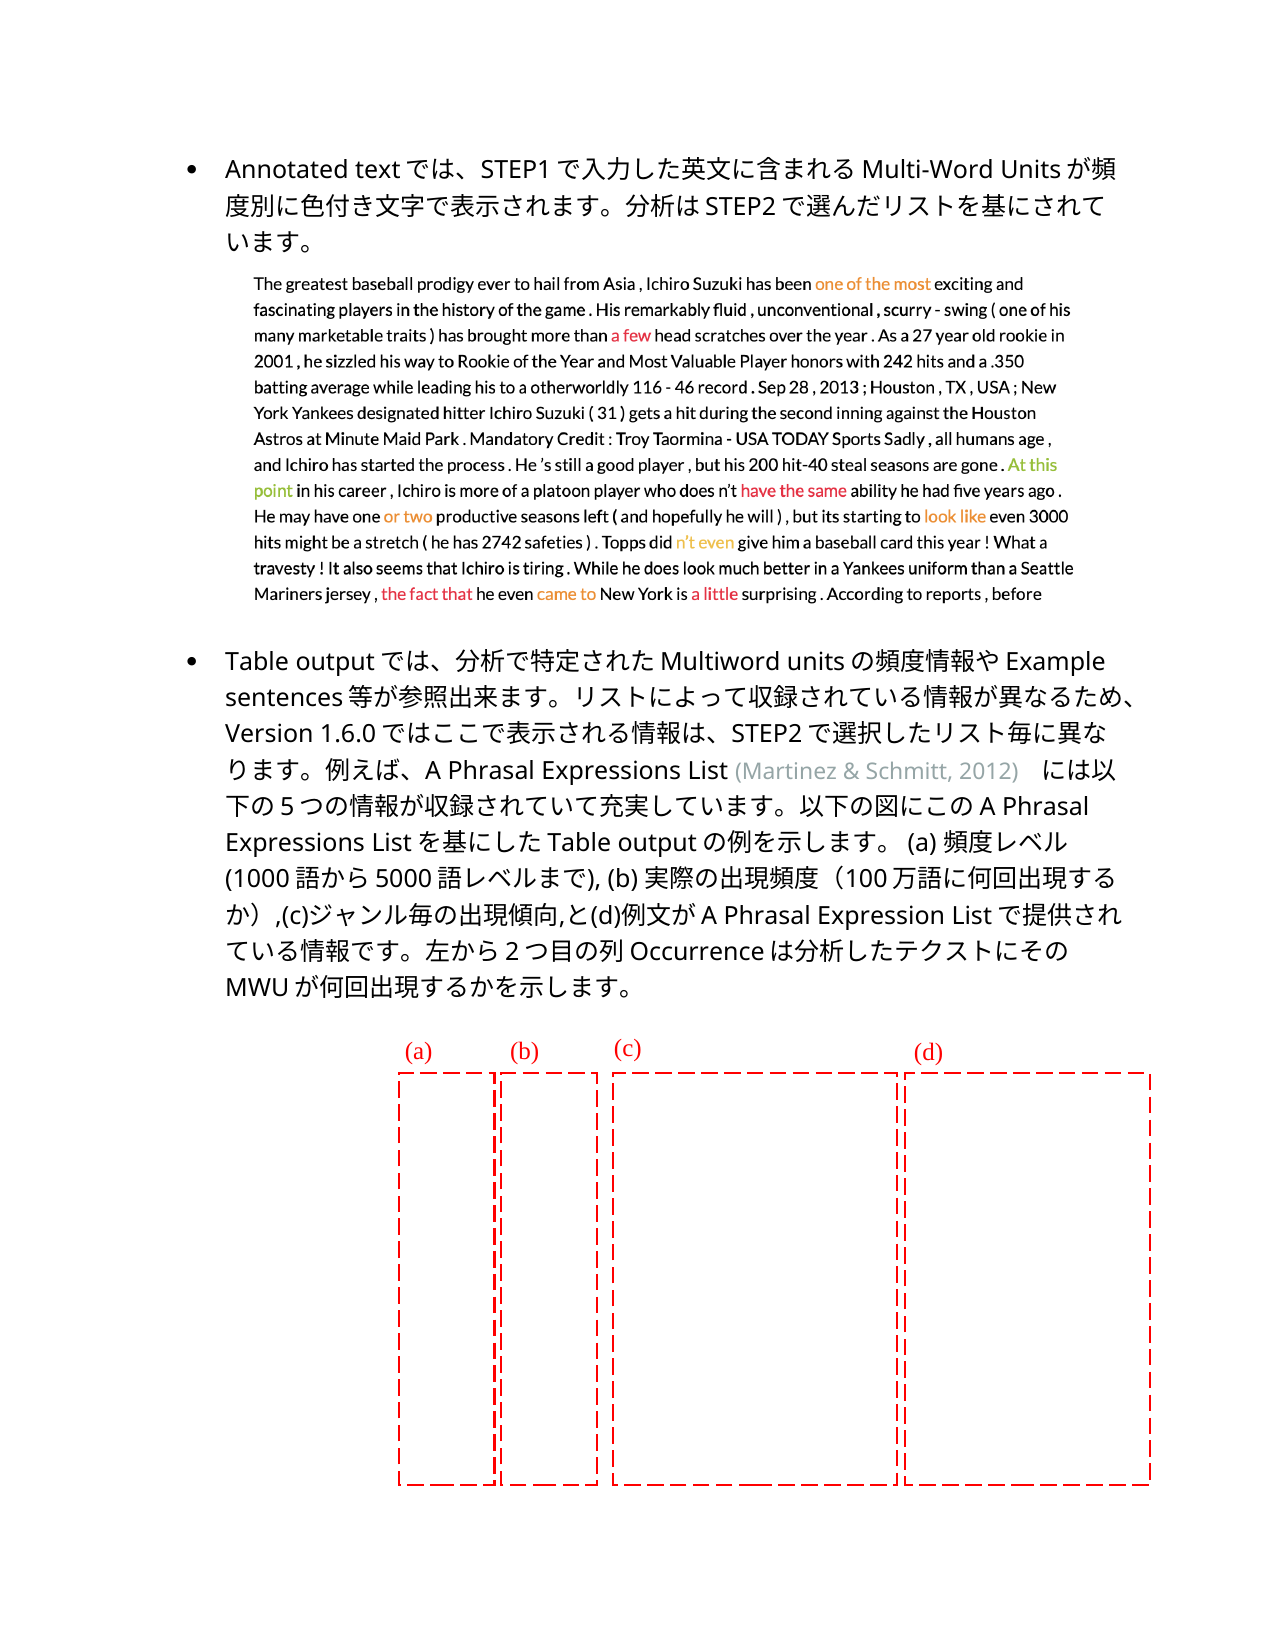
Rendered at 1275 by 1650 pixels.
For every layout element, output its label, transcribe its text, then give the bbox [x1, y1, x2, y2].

picture [225, 258, 1106, 608]
list Table outputでは、分析で特定されたMultiword unitsの頻度情報やExample sentences等が参照出来ます。リストによって収録されている情報が異なるため、Version 1.6.0ではここで表示される情報は、STEP2で選択したリスト毎に異なります。例えば、A Phrasal Expressions List (Martinez & Schmitt, 2012) には以下の5つの情報が収録されていて充実しています。以下の図にこのA Phrasal Expressions Listを基にしたTable outputの例を示します。 (a) 頻度レベル(1000語から5000語レベルまで), (b) 実際の出現頻度（100万語に何回出現するか）,(c)ジャンル毎の出現傾向,と(d)例文がA Phrasal Expression Listで提供されている情報です。左から2つ目の列Occurrenceは分析したテクストにそのMWUが何回出現するかを示します。 [187, 641, 1125, 1004]
list Annotated textでは、STEP1で入力した英文に含まれるMulti-Word Unitsが頻度別に色付き文字で表示されます。分析はSTEP2で選んだリストを基にされています。 [187, 150, 1125, 259]
